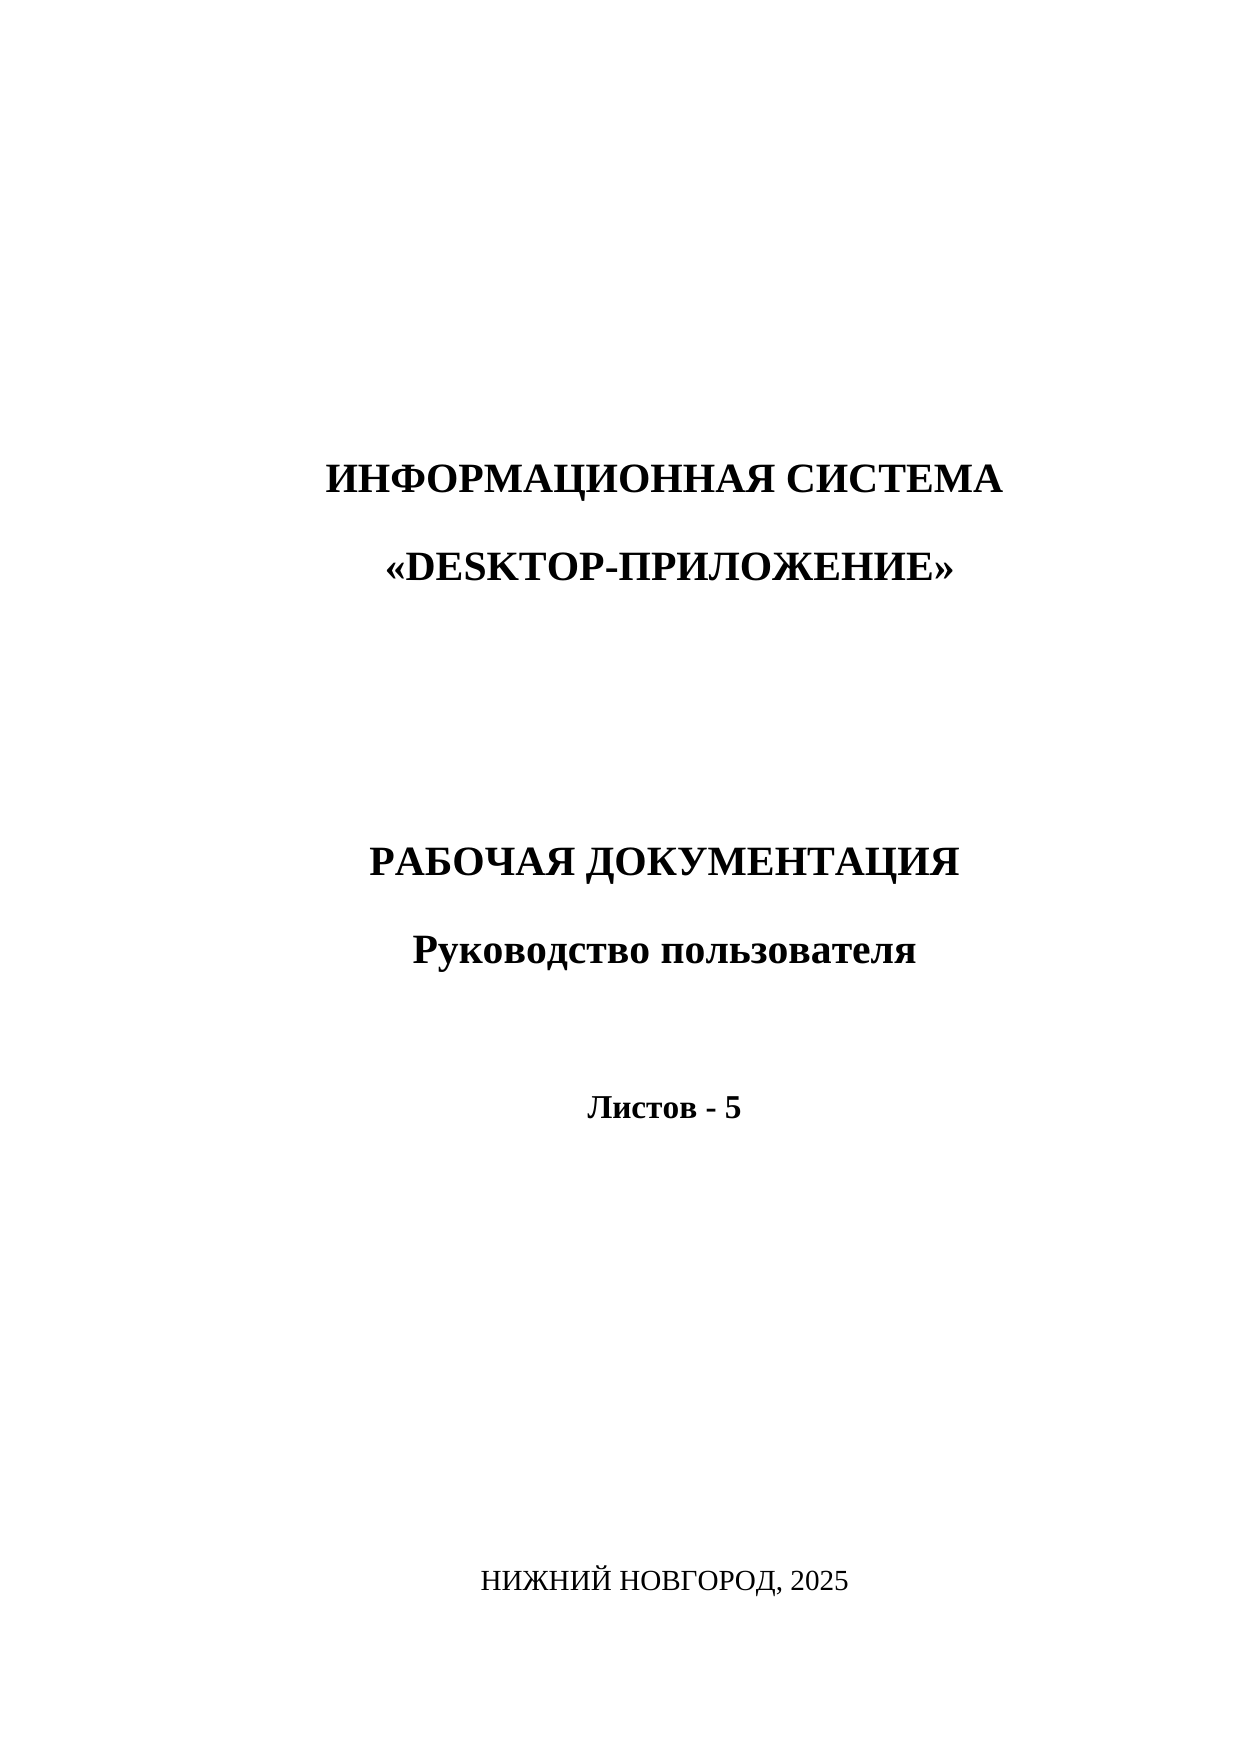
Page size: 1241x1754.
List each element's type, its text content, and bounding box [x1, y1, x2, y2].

text «DESKTOP-ПРИЛОЖЕНИЕ» [177, 542, 1152, 589]
text НИЖНИЙ НОВГОРОД, 2025 [177, 1563, 1152, 1597]
text ИНФОРМАЦИОННАЯ СИСТЕМА [177, 453, 1152, 501]
text Руководство пользователя [177, 924, 1152, 972]
text РАБОЧАЯ ДОКУМЕНТАЦИЯ [177, 836, 1152, 884]
text Листов - 5 [177, 1087, 1152, 1126]
